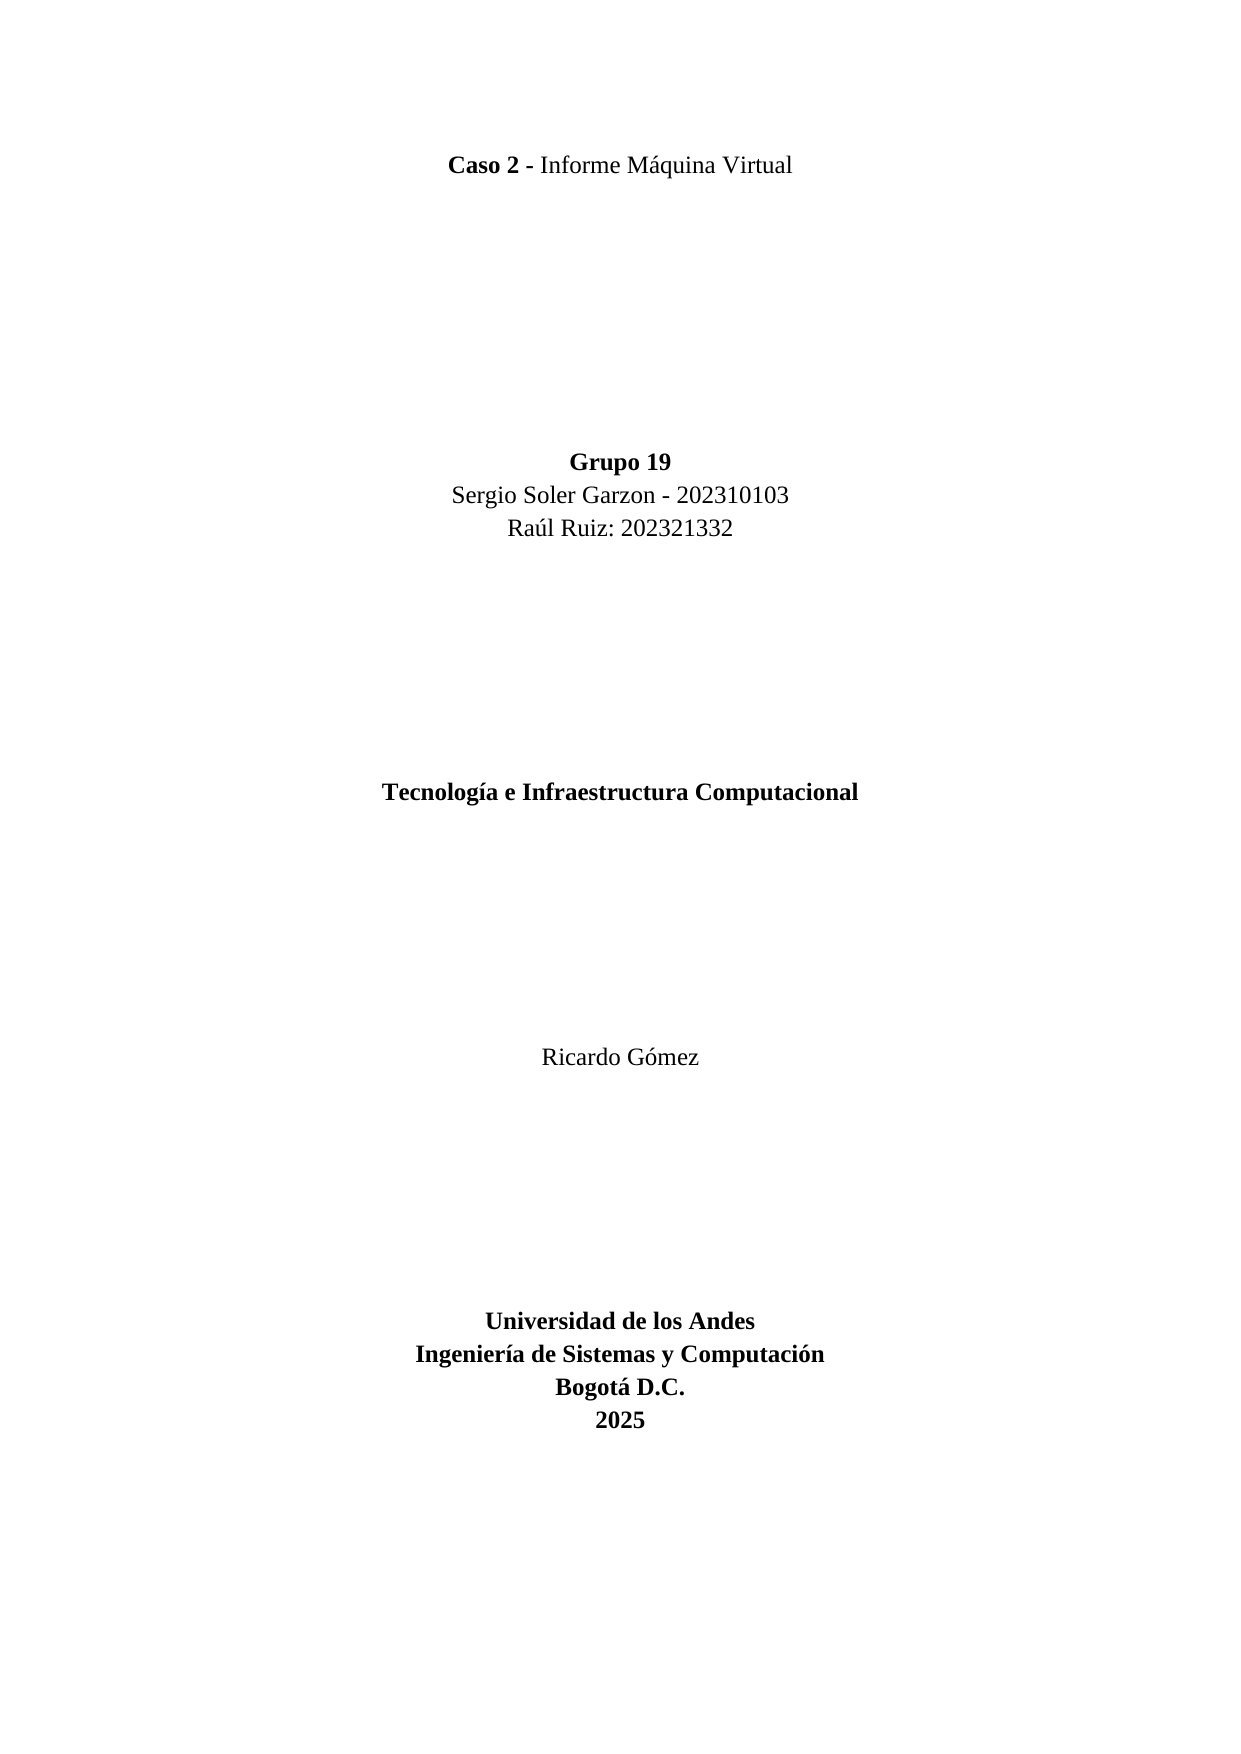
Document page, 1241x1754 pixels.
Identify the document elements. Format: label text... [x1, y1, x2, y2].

text Bogotá D.C. [150, 1372, 1090, 1401]
text Raúl Ruiz: 202321332 [150, 513, 1090, 542]
text Ingeniería de Sistemas y Computación [150, 1339, 1090, 1367]
text 2025 [150, 1405, 1090, 1433]
text Sergio Soler Garzon - 202310103 [150, 480, 1090, 509]
text Caso 2 - Informe Máquina Virtual [150, 150, 1090, 179]
text Universidad de los Andes [150, 1306, 1090, 1334]
text Ricardo Gómez [150, 1042, 1090, 1070]
text Grupo 19 [150, 447, 1090, 476]
text Tecnología e Infraestructura Computacional [150, 777, 1090, 806]
